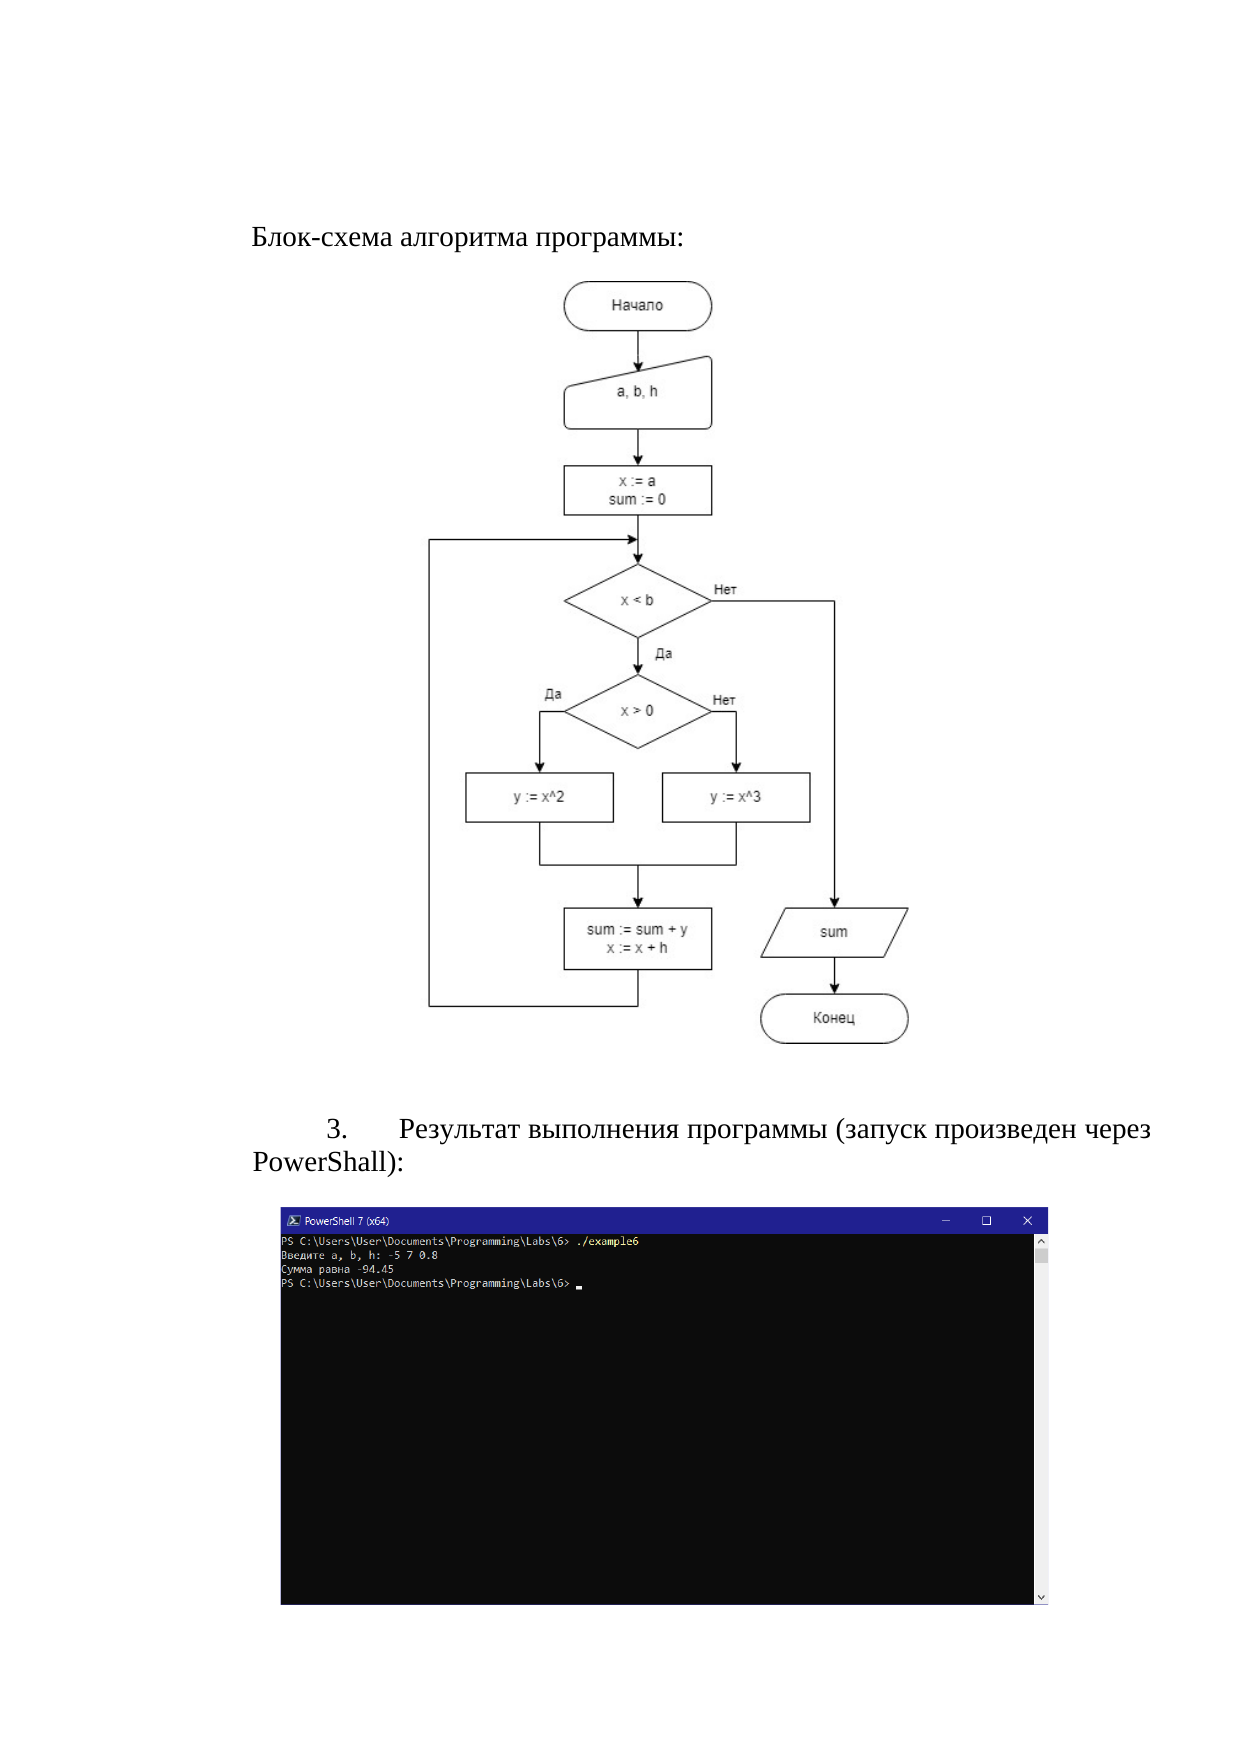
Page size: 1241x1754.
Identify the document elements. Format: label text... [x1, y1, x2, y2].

list Результат выполнения программы (запуск произведен через PowerShall): [252, 1111, 1152, 1178]
picture [420, 281, 909, 1044]
picture [280, 1207, 1049, 1605]
text Блок-схема алгоритма программы: [177, 219, 1152, 252]
